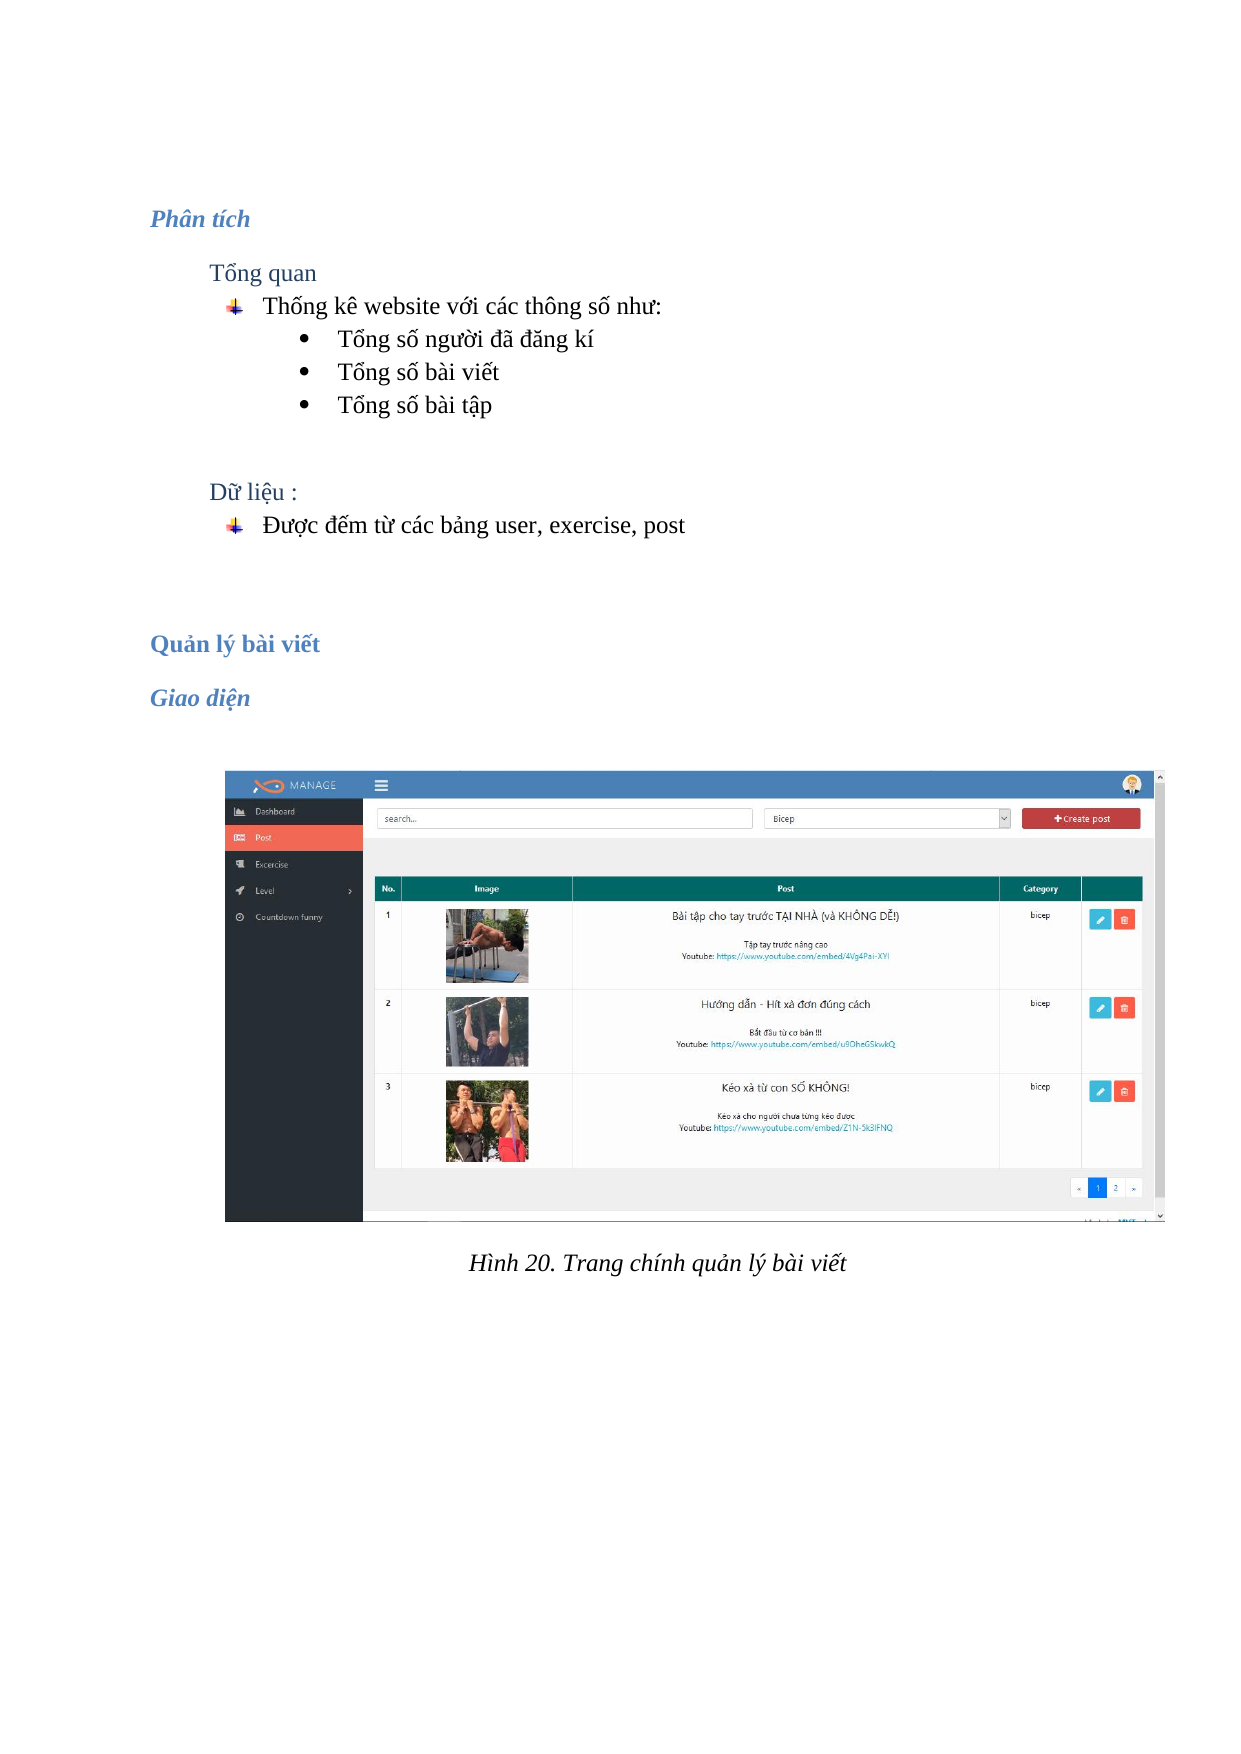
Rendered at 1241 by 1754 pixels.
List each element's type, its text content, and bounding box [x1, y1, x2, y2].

list Tổng số bài viết [300, 357, 1090, 386]
list Tổng quan [209, 258, 1090, 286]
list Tổng số bài tập [300, 390, 1090, 418]
list Giao diện [150, 683, 1090, 712]
list Dữ liệu : [209, 477, 1090, 505]
list Thống kê website với các thông số như: [225, 291, 1090, 319]
list Phân tích [150, 204, 1090, 233]
list Được đếm từ các bảng user, exercise, post [225, 510, 1090, 538]
picture [225, 770, 1165, 1222]
list Tổng số người đã đăng kí [300, 324, 1090, 352]
picture [226, 297, 243, 315]
text Hình 20. Trang chính quản lý bài viết [225, 1248, 1090, 1277]
list Quản lý bài viết [150, 629, 1090, 658]
picture [226, 516, 243, 534]
